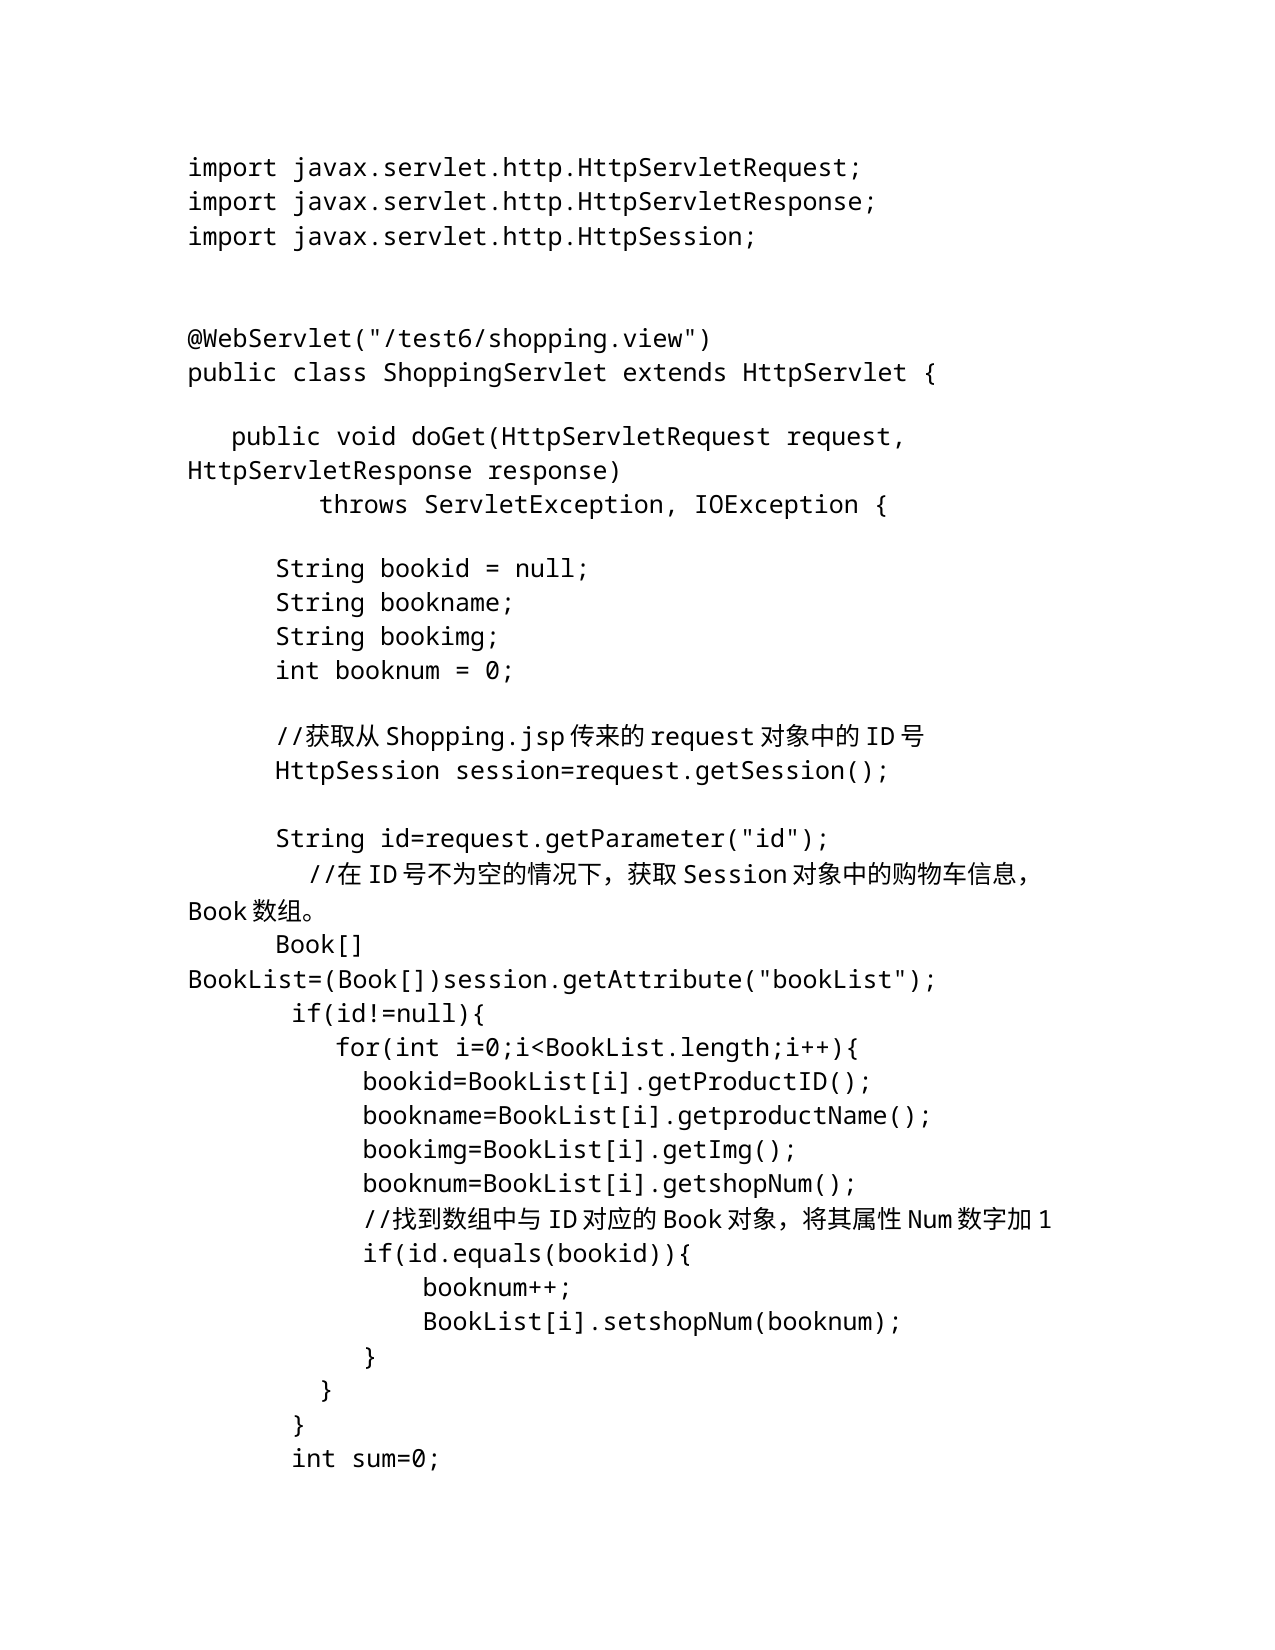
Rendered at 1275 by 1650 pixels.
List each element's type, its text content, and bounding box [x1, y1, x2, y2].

text HttpSession session=request.getSession(); [187, 752, 1087, 787]
text import javax.servlet.http.HttpServletResponse; [187, 184, 1087, 218]
text BookList[i].setshopNum(booknum); [187, 1304, 1087, 1338]
text if(id!=null){ [187, 995, 1087, 1029]
text booknum=BookList[i].getshopNum(); [187, 1166, 1087, 1200]
text int booknum = 0; [187, 652, 1087, 686]
text } [187, 1372, 1087, 1406]
text throws ServletException, IOException { [187, 486, 1087, 520]
text } [187, 1338, 1087, 1372]
text public void doGet(HttpServletRequest request, HttpServletResponse response) [187, 418, 1087, 486]
text String bookid = null; [187, 550, 1087, 584]
text } [187, 1406, 1087, 1440]
text int sum=0; [187, 1440, 1087, 1474]
text bookid=BookList[i].getProductID(); [187, 1063, 1087, 1097]
text import javax.servlet.http.HttpServletRequest; [187, 150, 1087, 184]
text import javax.servlet.http.HttpSession; [187, 218, 1087, 252]
text String bookimg; [187, 618, 1087, 652]
text String bookname; [187, 584, 1087, 618]
text bookimg=BookList[i].getImg(); [187, 1132, 1087, 1166]
text Book[] BookList=(Book[])session.getAttribute("bookList"); [187, 927, 1087, 995]
text if(id.equals(bookid)){ [187, 1236, 1087, 1270]
text //找到数组中与ID对应的Book对象，将其属性Num数字加1 [187, 1200, 1087, 1236]
text bookname=BookList[i].getproductName(); [187, 1097, 1087, 1132]
text //获取从Shopping.jsp传来的request对象中的ID号 [187, 716, 1087, 752]
text String id=request.getParameter("id"); [187, 821, 1087, 855]
text @WebServlet("/test6/shopping.view") [187, 320, 1087, 354]
text booknum++; [187, 1270, 1087, 1304]
text for(int i=0;i<BookList.length;i++){ [187, 1029, 1087, 1063]
text //在ID号不为空的情况下，获取Session对象中的购物车信息，Book数组。 [187, 855, 1087, 927]
text public class ShoppingServlet extends HttpServlet { [187, 354, 1087, 388]
